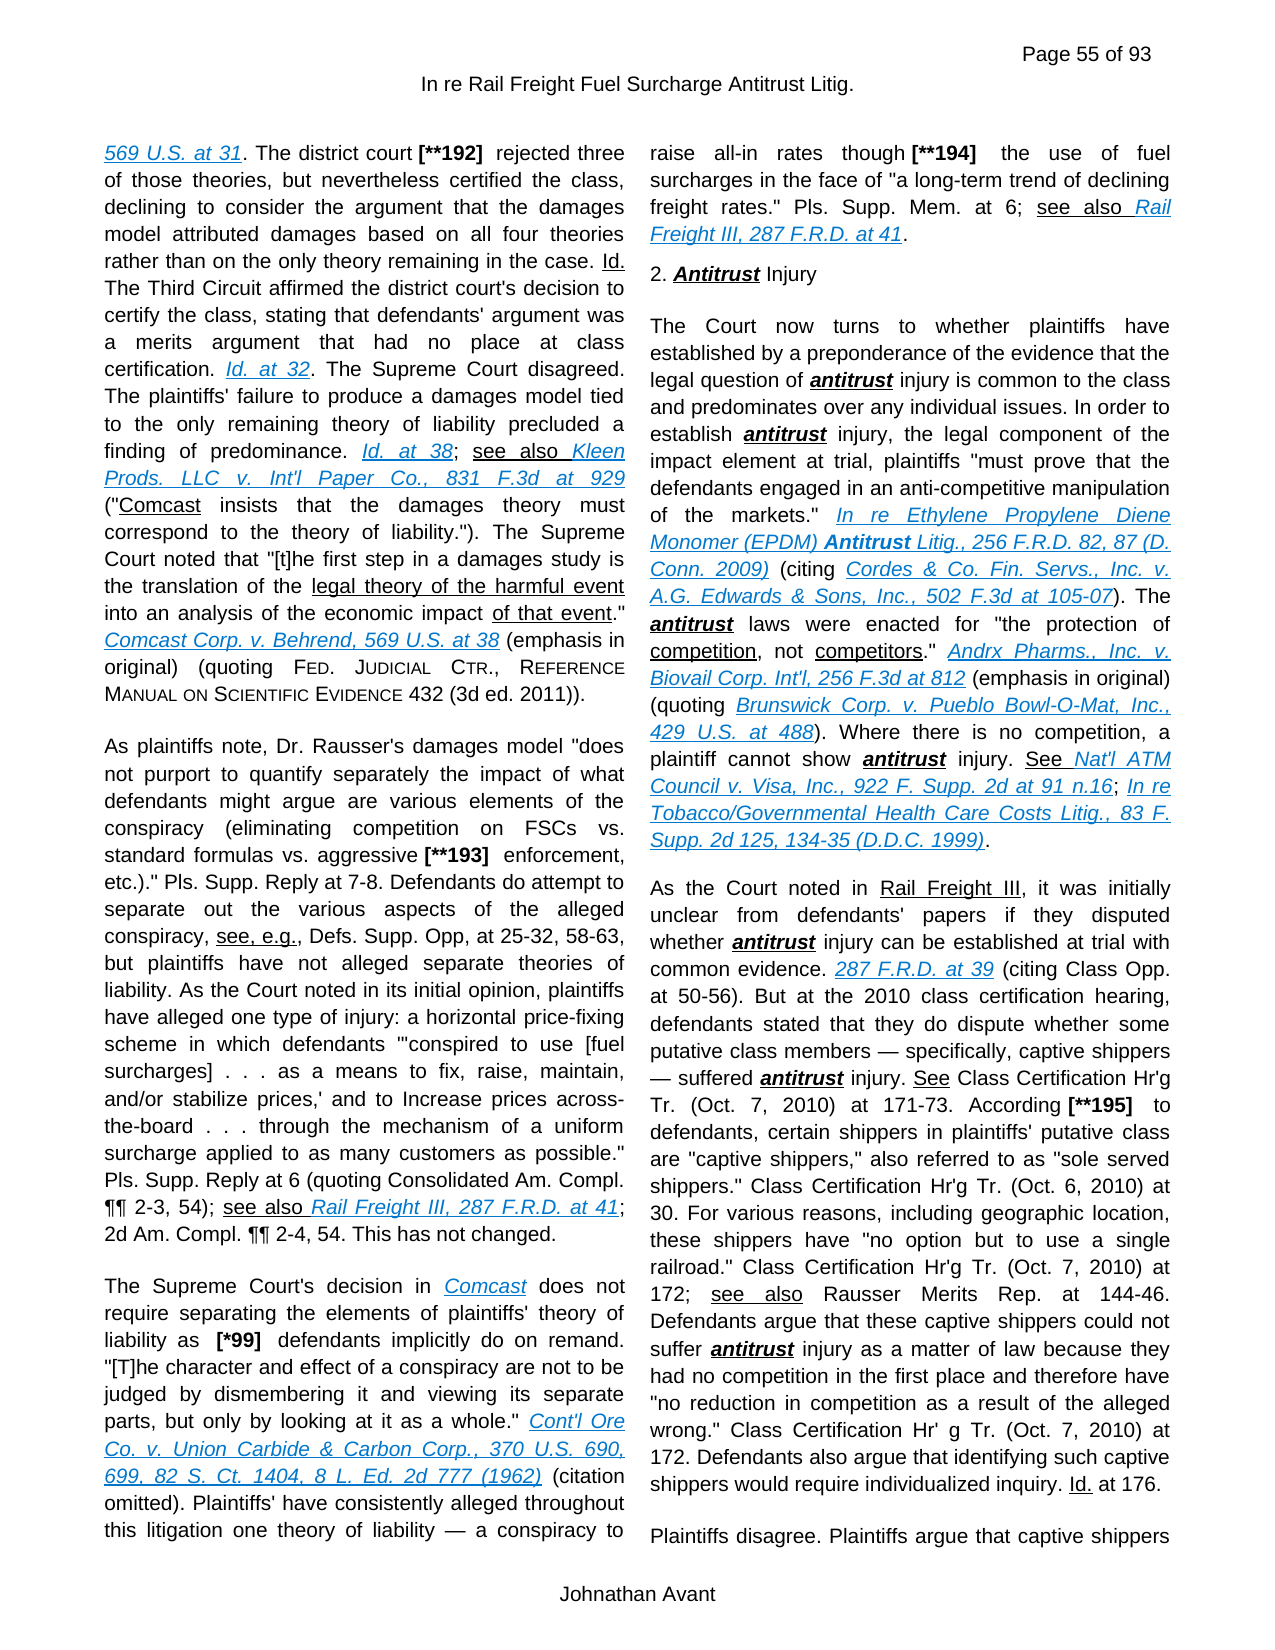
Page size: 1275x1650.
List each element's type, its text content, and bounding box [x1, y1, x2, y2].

text The Supreme Court's decision in Comcast does not require separating the elements of plaintiffs' theory of liability as [*99] defendants implicitly do on remand. "[T]he character and effect of a conspiracy are not to be judged by dismembering it and viewing its separate parts, but only by looking at it as a whole." Cont'l Ore Co. v. Union Carbide & Carbon Corp., 370 U.S. 690, 699, 82 S. Ct. 1404, 8 L. Ed. 2d 777 (1962) (citation omitted). Plaintiffs' have consistently alleged throughout this litigation one theory of liability — a conspiracy to raise all-in rates though [**194] the use of fuel surcharges in the face of "a long-term trend of declining freight rates." Pls. Supp. Mem. at 6; see also Rail Freight III, 287 F.R.D. at 41. [650, 137, 1171, 246]
text As plaintiffs note, Dr. Rausser's damages model "does not purport to quantify separately the impact of what defendants might argue are various elements of the conspiracy (eliminating competition on FSCs vs. standard formulas vs. aggressive [**193] enforcement, etc.)." Pls. Supp. Reply at 7-8. Defendants do attempt to separate out the various aspects of the alleged conspiracy, see, e.g., Defs. Supp. Opp, at 25-32, 58-63, but plaintiffs have not alleged separate theories of liability. As the Court noted in its initial opinion, plaintiffs have alleged one type of injury: a horizontal price-fixing scheme in which defendants "'conspired to use [fuel surcharges] . . . as a means to fix, raise, maintain, and/or stabilize prices,' and to Increase prices across-the-board . . . through the mechanism of a uniform surcharge applied to as many customers as possible." Pls. Supp. Reply at 6 (quoting Consolidated Am. Compl. ¶¶ 2-3, 54); see also Rail Freight III, 287 F.R.D. at 41; 2d Am. Compl. ¶¶ 2-4, 54. This has not changed. [104, 731, 625, 1246]
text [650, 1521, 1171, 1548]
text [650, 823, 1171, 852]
text The Court now turns to whether plaintiffs have established by a preponderance of the evidence that the legal question of antitrust injury is common to the class and predominates over any individual issues. In order to establish antitrust injury, the legal component of the impact element at trial, plaintiffs "must prove that the defendants engaged in an anti-competitive manipulation of the markets." In re Ethylene Propylene Diene Monomer (EPDM) Antitrust Litig., 256 F.R.D. 82, 87 (D. Conn. 2009) (citing Cordes & Co. Fin. Servs., Inc. v. A.G. Edwards & Sons, Inc., 502 F.3d at 105-07). The antitrust laws were enacted for "the protection of competition, not competitors." Andrx Pharms., Inc. v. Biovail Corp. Int'l, 256 F.3d at 812 (emphasis in original) (quoting Brunswick Corp. v. Pueblo Bowl-O-Mat, Inc., 429 U.S. at 488). Where there is no competition, a plaintiff cannot show antitrust injury. See Nat'l ATM Council v. Visa, Inc., 922 F. Supp. 2d at 91 n.16; In re Tobacco/Governmental Health Care Costs Litig., 83 F. Supp. 2d 125, 134-35 (D.D.C. 1999). [650, 310, 1171, 551]
text The Court now turns to whether plaintiffs have established by a preponderance of the evidence that the legal question of antitrust injury is common to the class and predominates over any individual issues. In order to establish antitrust injury, the legal component of the impact element at trial, plaintiffs "must prove that the defendants engaged in an anti-competitive manipulation of the markets." In re Ethylene Propylene Diene Monomer (EPDM) Antitrust Litig., 256 F.R.D. 82, 87 (D. Conn. 2009) (citing Cordes & Co. Fin. Servs., Inc. v. A.G. Edwards & Sons, Inc., 502 F.3d at 105-07). The antitrust laws were enacted for "the protection of competition, not competitors." Andrx Pharms., Inc. v. Biovail Corp. Int'l, 256 F.3d at 812 (emphasis in original) (quoting Brunswick Corp. v. Pueblo Bowl-O-Mat, Inc., 429 U.S. at 488). Where there is no competition, a plaintiff cannot show antitrust injury. See Nat'l ATM Council v. Visa, Inc., 922 F. Supp. 2d at 91 n.16; In re Tobacco/Governmental Health Care Costs Litig., 83 F. Supp. 2d 125, 134-35 (D.D.C. 1999). [650, 552, 1171, 822]
text As the Court noted in Rail Freight III, it was initially unclear from defendants' papers if they disputed whether antitrust injury can be established at trial with common evidence. 287 F.R.D. at 39 (citing Class Opp. at 50-56). But at the 2010 class certification hearing, defendants stated that they do dispute whether some putative class members — specifically, captive shippers — suffered antitrust injury. See Class Certification Hr'g Tr. (Oct. 7, 2010) at 171-73. According [**195] to defendants, certain shippers in plaintiffs' putative class are "captive shippers," also referred to as "sole served shippers." Class Certification Hr'g Tr. (Oct. 6, 2010) at 30. For various reasons, including geographic location, these shippers have "no option but to use a single railroad." Class Certification Hr'g Tr. (Oct. 7, 2010) at 172; see also Rausser Merits Rep. at 144-46. Defendants argue that these captive shippers could not suffer antitrust injury as a matter of law because they had no competition in the first place and therefore have "no reduction in competition as a result of the alleged wrong." Class Certification Hr' g Tr. (Oct. 7, 2010) at 172. Defendants also argue that identifying such captive shippers would require individualized inquiry. Id. at 176. [650, 873, 1171, 1496]
text 2. Antitrust Injury [650, 258, 1171, 285]
text The Supreme Court's decision in Comcast does not require separating the elements of plaintiffs' theory of liability as [*99] defendants implicitly do on remand. "[T]he character and effect of a conspiracy are not to be judged by dismembering it and viewing its separate parts, but only by looking at it as a whole." Cont'l Ore Co. v. Union Carbide & Carbon Corp., 370 U.S. 690, 699, 82 S. Ct. 1404, 8 L. Ed. 2d 777 (1962) (citation omitted). Plaintiffs' have consistently alleged throughout this litigation one theory of liability — a conspiracy to raise all-in rates though [**194] the use of fuel surcharges in the face of "a long-term trend of declining freight rates." Pls. Supp. Mem. at 6; see also Rail Freight III, 287 F.R.D. at 41. [104, 1271, 625, 1457]
